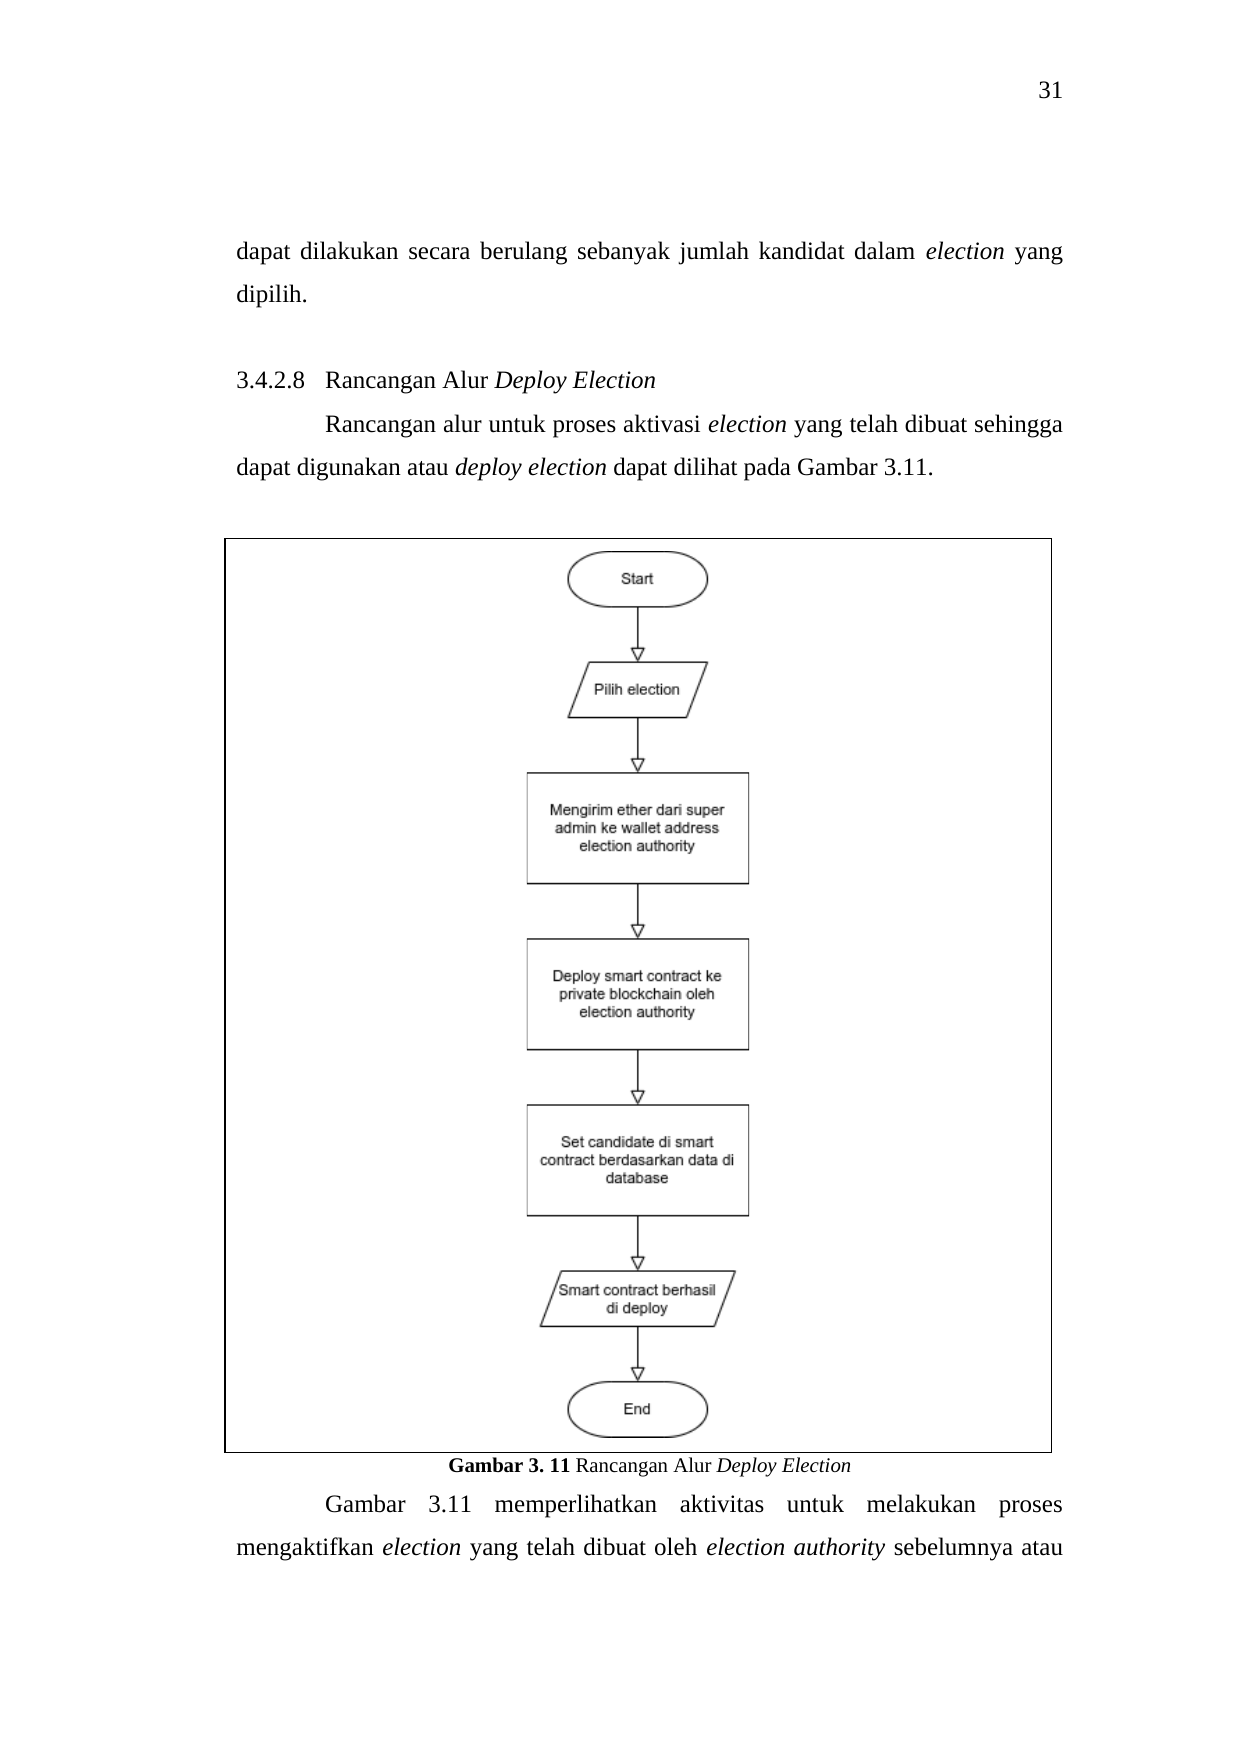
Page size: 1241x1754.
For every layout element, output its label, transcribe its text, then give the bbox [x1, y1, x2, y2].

text Rancangan alur untuk proses aktivasi election yang telah dibuat sehingga dapat digunakan atau deploy election dapat dilihat pada Gambar 3.11. [236, 409, 1063, 481]
picture [526, 551, 750, 1438]
table_header [226, 539, 1051, 1452]
list Rancangan Alur Deploy Election [236, 366, 1063, 394]
text Gambar 3. 11 Rancangan Alur Deploy Election [236, 1453, 1063, 1477]
